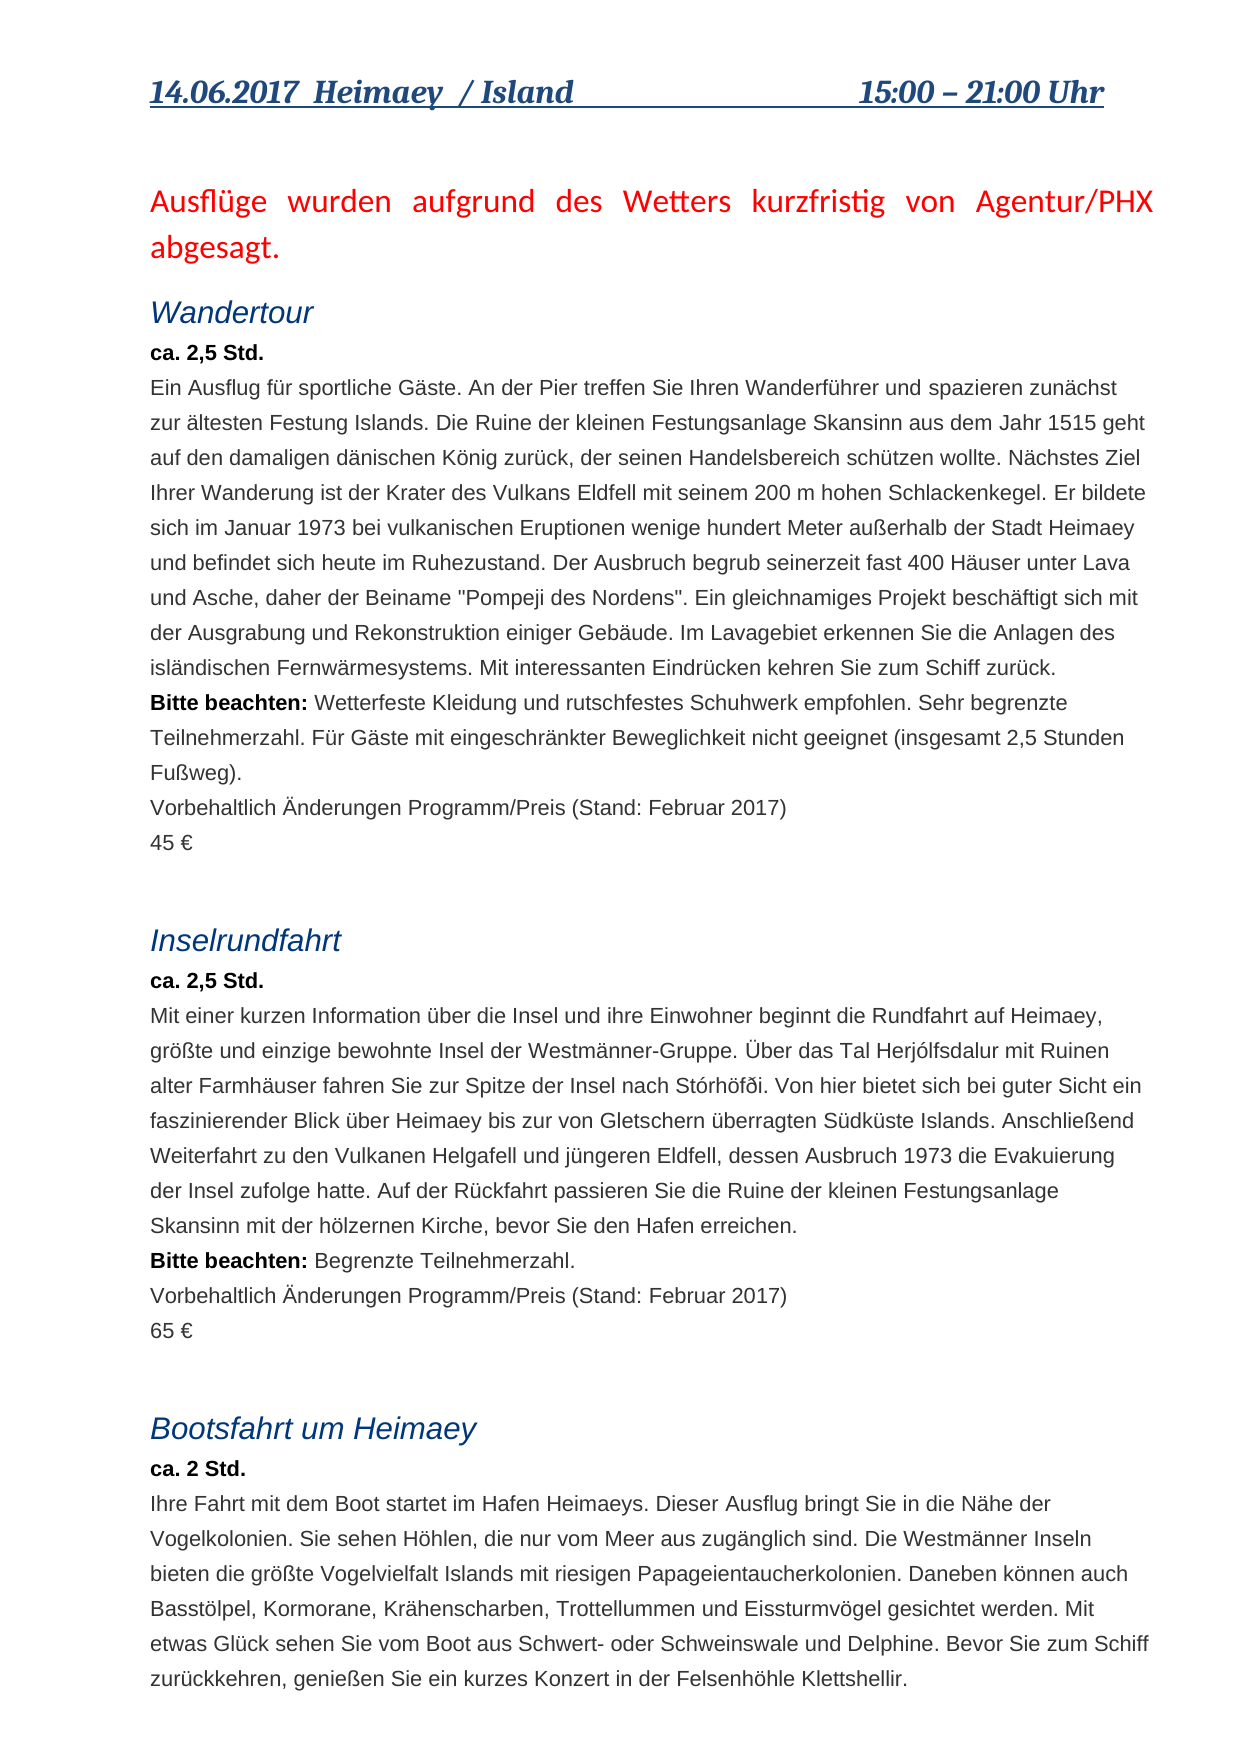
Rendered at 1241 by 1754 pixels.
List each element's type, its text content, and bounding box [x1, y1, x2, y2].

text ca. 2,5 Std. Ein Ausflug für sportliche Gäste. An der Pier treffen Sie Ihren Wanderführer und spazieren zunächst zur ältesten Festung Islands. Die Ruine der kleinen Festungsanlage Skansinn aus dem Jahr 1515 geht auf den damaligen dänischen König zurück, der seinen Handelsbereich schützen wollte. Nächstes Ziel Ihrer Wanderung ist der Krater des Vulkans Eldfell mit seinem 200 m hohen Schlackenkegel. Er bildete sich im Januar 1973 bei vulkanischen Eruptionen wenige hundert Meter außerhalb der Stadt Heimaey und befindet sich heute im Ruhezustand. Der Ausbruch begrub seinerzeit fast 400 Häuser unter Lava und Asche, daher der Beiname "Pompeji des Nordens". Ein gleichnamiges Projekt beschäftigt sich mit der Ausgrabung und Rekonstruktion einiger Gebäude. Im Lavagebiet erkennen Sie die Anlagen des isländischen Fernwärmesystems. Mit interessanten Eindrücken kehren Sie zum Schiff zurück. Bitte beachten: Wetterfeste Kleidung und rutschfestes Schuhwerk empfohlen. Sehr begrenzte Teilnehmerzahl. Für Gäste mit eingeschränkter Beweglichkeit nicht geeignet (insgesamt 2,5 Stunden Fußweg). Vorbehaltlich Änderungen Programm/Preis (Stand: Februar 2017) [150, 330, 1152, 820]
subtitle Bootsfahrt um Heimaey [150, 1410, 1152, 1446]
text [150, 1446, 1152, 1691]
text 65 € [150, 1308, 1152, 1343]
text ca. 2,5 Std. Mit einer kurzen Information über die Insel und ihre Einwohner beginnt die Rundfahrt auf Heimaey, größte und einzige bewohnte Insel der Westmänner-Gruppe. Über das Tal Herjólfsdalur mit Ruinen alter Farmhäuser fahren Sie zur Spitze der Insel nach Stórhöfði. Von hier bietet sich bei guter Sicht ein faszinierender Blick über Heimaey bis zur von Gletschern überragten Südküste Islands. Anschließend Weiterfahrt zu den Vulkanen Helgafell und jüngeren Eldfell, dessen Ausbruch 1973 die Evakuierung der Insel zufolge hatte. Auf der Rückfahrt passieren Sie die Ruine der kleinen Festungsanlage Skansinn mit der hölzernen Kirche, bevor Sie den Hafen erreichen. Bitte beachten: Begrenzte Teilnehmerzahl. Vorbehaltlich Änderungen Programm/Preis (Stand: Februar 2017) [150, 958, 1152, 1308]
text Ausflüge wurden aufgrund des Wetters kurzfristig von Agentur/PHX abgesagt. [150, 180, 1154, 267]
subtitle Inselrundfahrt [150, 922, 1152, 958]
subtitle 14.06.2017 Heimaey / Island 15:00 – 21:00 Uhr [150, 74, 1152, 112]
text 45 € [150, 820, 1152, 855]
subtitle Wandertour [150, 294, 1152, 330]
